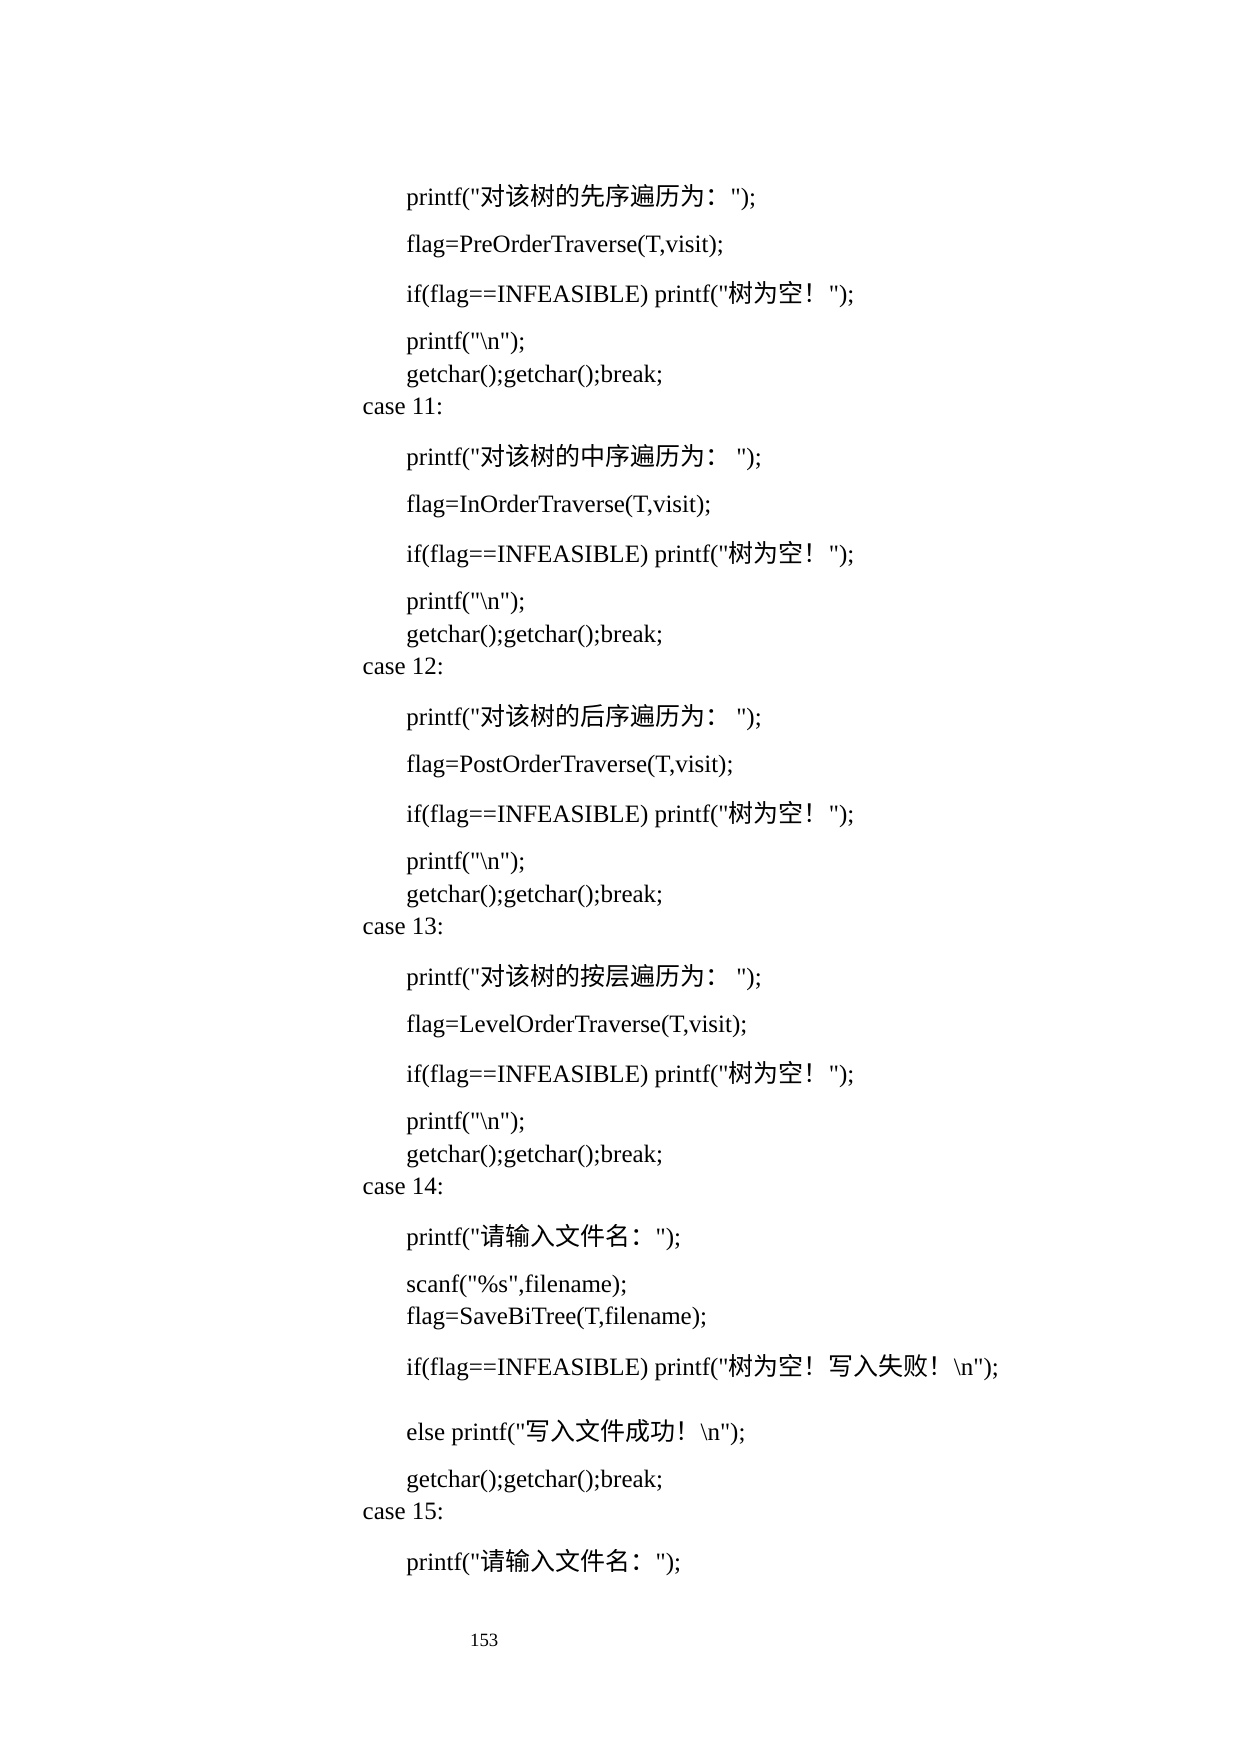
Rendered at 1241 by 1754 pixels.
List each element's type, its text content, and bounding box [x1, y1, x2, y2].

text printf("请输入文件名："); [187, 1527, 1053, 1592]
text printf("对该树的按层遍历为： "); [187, 942, 1053, 1007]
text if(flag==INFEASIBLE) printf("树为空！"); [187, 259, 1053, 324]
text flag=InOrderTraverse(T,visit); [187, 487, 1053, 519]
text flag=PreOrderTraverse(T,visit); [187, 227, 1053, 259]
text printf("\n"); [187, 844, 1053, 877]
text if(flag==INFEASIBLE) printf("树为空！写入失败！\n"); [187, 1332, 1053, 1397]
text case 13: [187, 909, 1053, 942]
text getchar();getchar();break; [187, 877, 1053, 909]
text printf("对该树的先序遍历为："); [187, 162, 1053, 227]
text case 14: [187, 1169, 1053, 1202]
text case 15: [187, 1494, 1053, 1527]
text getchar();getchar();break; [187, 1462, 1053, 1494]
text printf("\n"); [187, 1104, 1053, 1137]
text printf("\n"); [187, 324, 1053, 357]
text getchar();getchar();break; [187, 1137, 1053, 1169]
text if(flag==INFEASIBLE) printf("树为空！"); [187, 779, 1053, 844]
text printf("\n"); [187, 584, 1053, 617]
text getchar();getchar();break; [187, 617, 1053, 649]
text getchar();getchar();break; [187, 357, 1053, 389]
text if(flag==INFEASIBLE) printf("树为空！"); [187, 1039, 1053, 1104]
text case 11: [187, 389, 1053, 422]
text case 12: [187, 649, 1053, 682]
text flag=SaveBiTree(T,filename); [187, 1299, 1053, 1332]
text printf("请输入文件名："); [187, 1202, 1053, 1267]
text scanf("%s",filename); [187, 1267, 1053, 1299]
text printf("对该树的中序遍历为： "); [187, 422, 1053, 487]
text flag=LevelOrderTraverse(T,visit); [187, 1007, 1053, 1039]
text printf("对该树的后序遍历为： "); [187, 682, 1053, 747]
text else printf("写入文件成功！\n"); [187, 1397, 1053, 1462]
text flag=PostOrderTraverse(T,visit); [187, 747, 1053, 779]
text if(flag==INFEASIBLE) printf("树为空！"); [187, 519, 1053, 584]
